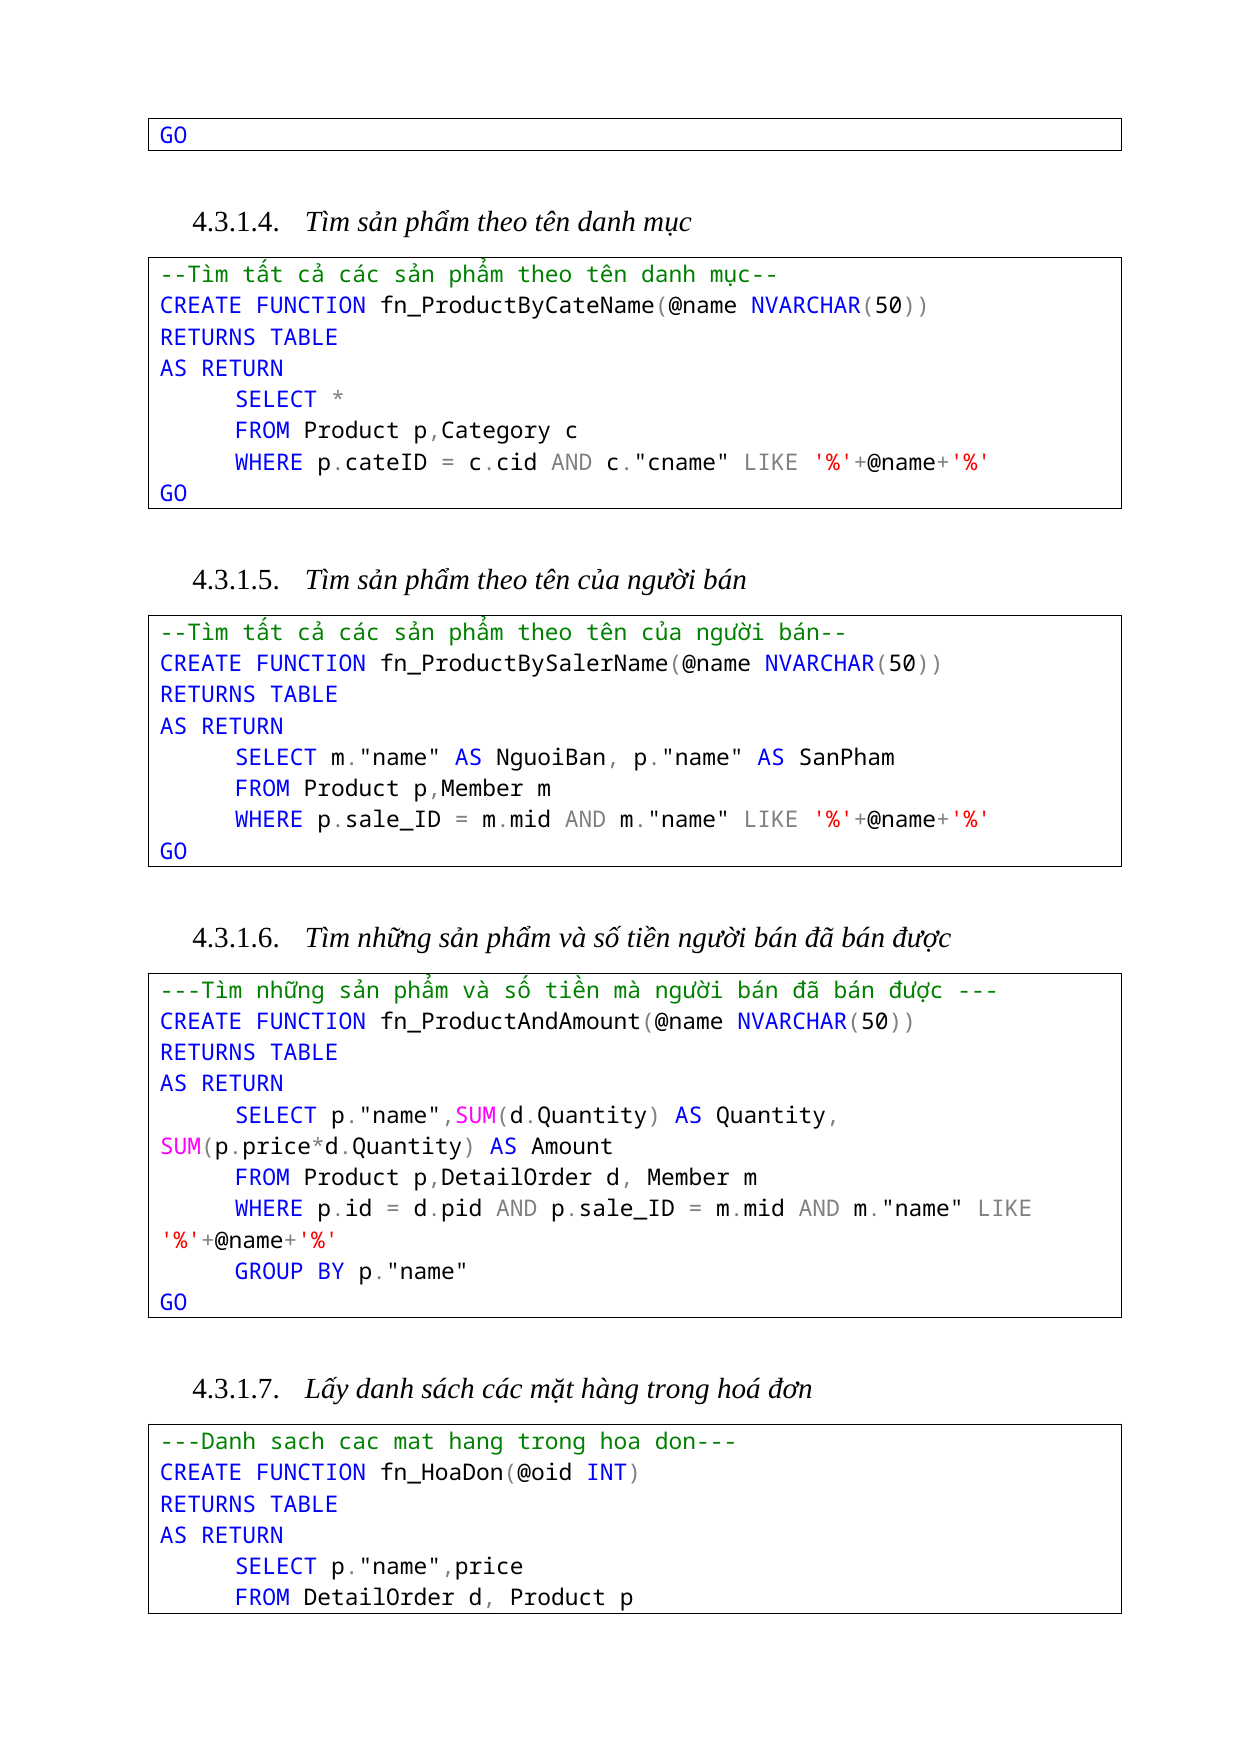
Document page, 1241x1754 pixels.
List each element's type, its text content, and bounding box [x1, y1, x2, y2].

table_header --Tìm tất cả các sản phẩm theo tên danh mục-- CREATE FUNCTION fn_ProductByCateName(@name NVARCHAR(50)) RETURNS TABLE AS RETURN SELECT * FROM Product p,Category c WHERE p.cateID = c.cid AND c."cname" LIKE '%'+@name+'%' GO [149, 258, 1121, 508]
table_header --Tìm tất cả các sản phẩm theo tên của người bán-- CREATE FUNCTION fn_ProductBySalerName(@name NVARCHAR(50)) RETURNS TABLE AS RETURN SELECT m."name" AS NguoiBan, p."name" AS SanPham FROM Product p,Member m WHERE p.sale_ID = m.mid AND m."name" LIKE '%'+@name+'%' GO [149, 616, 1121, 866]
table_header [149, 119, 1121, 150]
table_header ---Tìm những sản phẩm và số tiền mà người bán đã bán được --- CREATE FUNCTION fn_ProductAndAmount(@name NVARCHAR(50)) RETURNS TABLE AS RETURN SELECT p."name",SUM(d.Quantity) AS Quantity, SUM(p.price*d.Quantity) AS Amount FROM Product p,DetailOrder d, Member m WHERE p.id = d.pid AND p.sale_ID = m.mid AND m."name" LIKE '%'+@name+'%' GROUP BY p."name" GO [149, 974, 1121, 1317]
list Tìm những sản phẩm và số tiền người bán đã bán được [192, 920, 1122, 953]
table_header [149, 1425, 1121, 1612]
list Tìm sản phẩm theo tên danh mục [192, 204, 1122, 238]
list Tìm sản phẩm theo tên của người bán [192, 562, 1122, 596]
list Lấy danh sách các mặt hàng trong hoá đơn [192, 1371, 1122, 1405]
